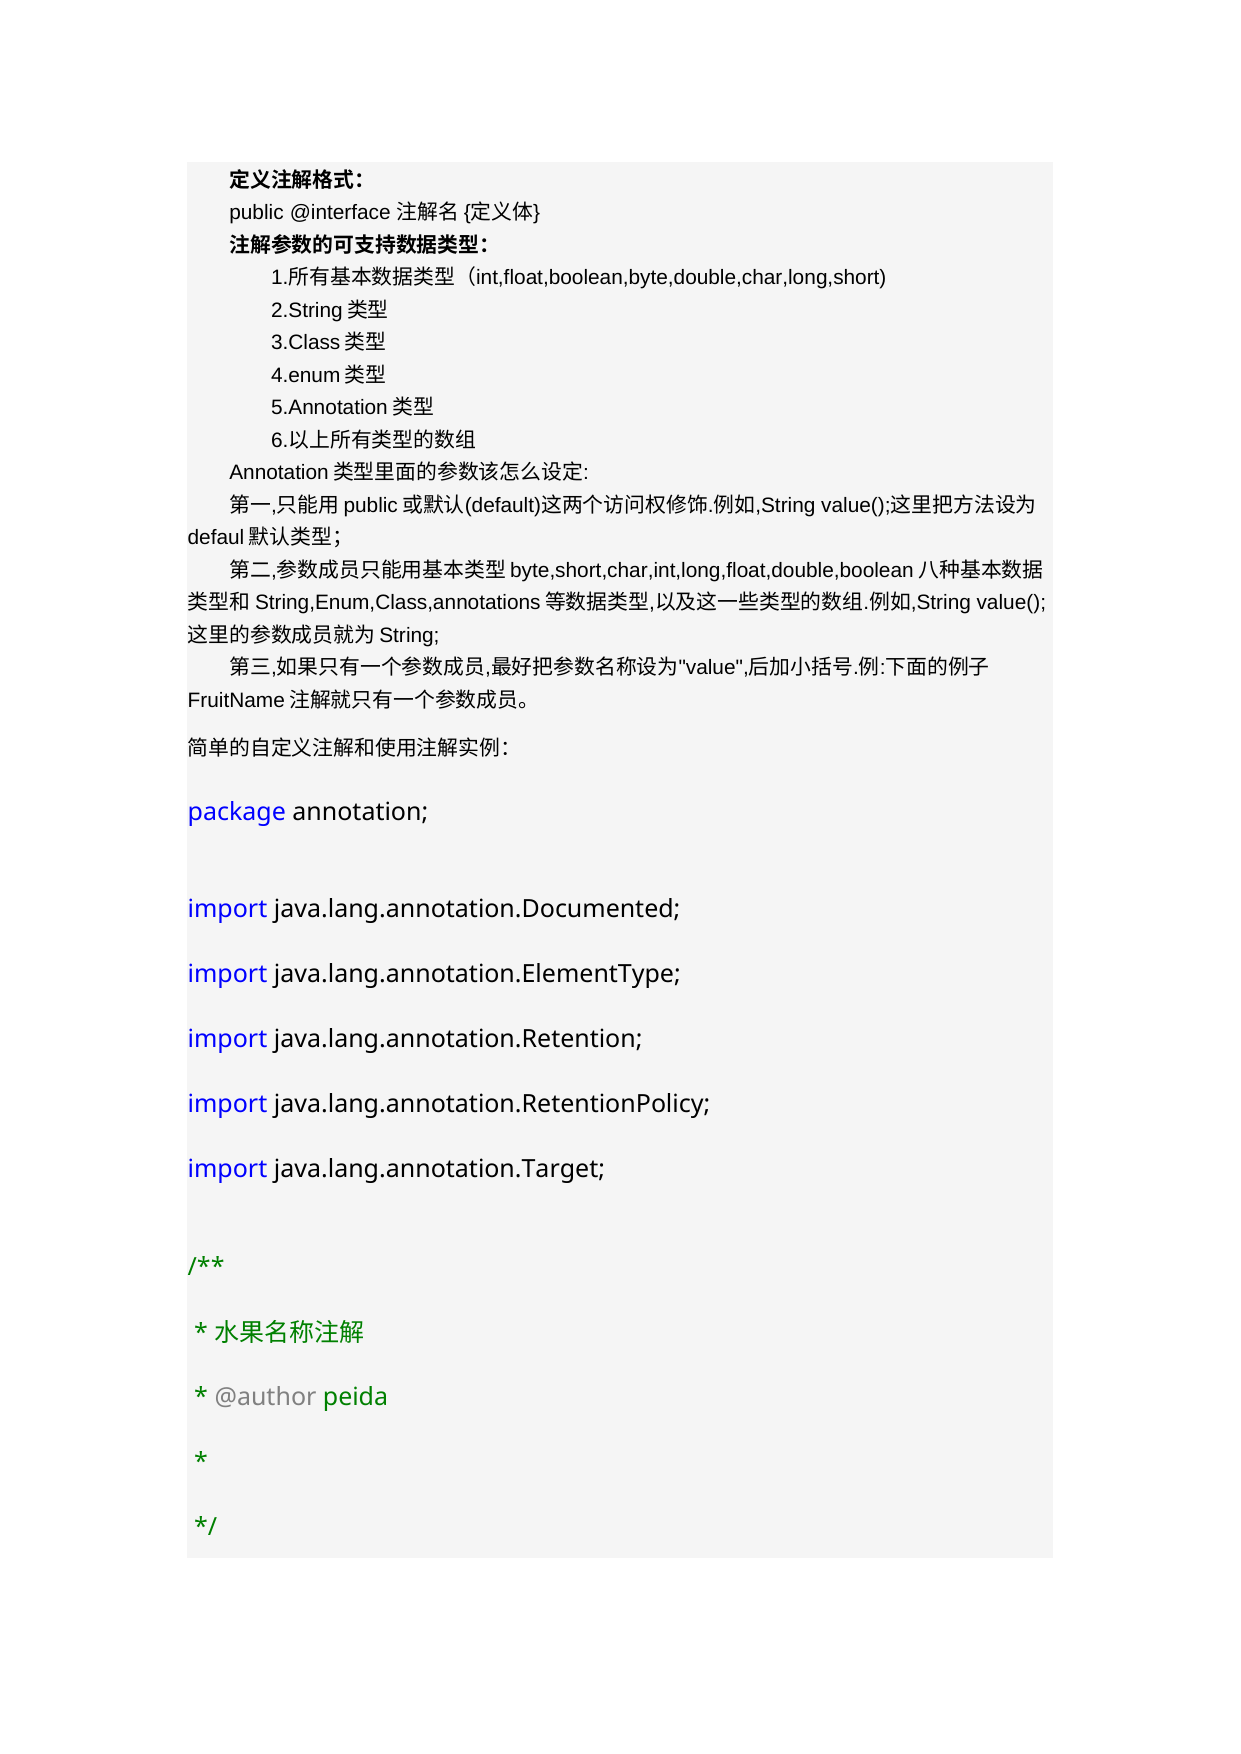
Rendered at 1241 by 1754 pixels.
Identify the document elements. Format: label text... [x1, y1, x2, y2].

text import java.lang.annotation.Retention; [187, 1006, 1053, 1071]
text import java.lang.annotation.RetentionPolicy; [187, 1071, 1053, 1136]
text 1.所有基本数据类型（int,float,boolean,byte,double,char,long,short) 2.String类型 3.Class类型 4.enum类型 5.Annotation类型 6.以上所有类型的数组 [187, 259, 1053, 454]
text Annotation类型里面的参数该怎么设定: 第一,只能用public或默认(default)这两个访问权修饰.例如,String value();这里把方法设为defaul默认类型； 第二,参数成员只能用基本类型byte,short,char,int,long,float,double,boolean八种基本数据类型和 String,Enum,Class,annotations等数据类型,以及这一些类型的数组.例如,String value();这里的参数成员就为String; 第三,如果只有一个参数成员,最好把参数名称设为"value",后加小括号.例:下面的例子FruitName注解就只有一个参数成员。 [187, 454, 1053, 714]
text import java.lang.annotation.ElementType; [187, 941, 1053, 1006]
text 定义注解格式： public @interface 注解名 {定义体} [187, 162, 1053, 227]
text * 水果名称注解 [187, 1298, 1053, 1363]
text * @author peida [187, 1363, 1053, 1428]
text package annotation; [187, 778, 1053, 843]
text /** [187, 1233, 1053, 1298]
text import java.lang.annotation.Target; [187, 1136, 1053, 1201]
text * [187, 1428, 1053, 1493]
text */ [187, 1493, 1053, 1558]
text import java.lang.annotation.Documented; [187, 876, 1053, 941]
text 简单的自定义注解和使用注解实例： [187, 730, 1053, 763]
text 注解参数的可支持数据类型： [187, 227, 1053, 259]
